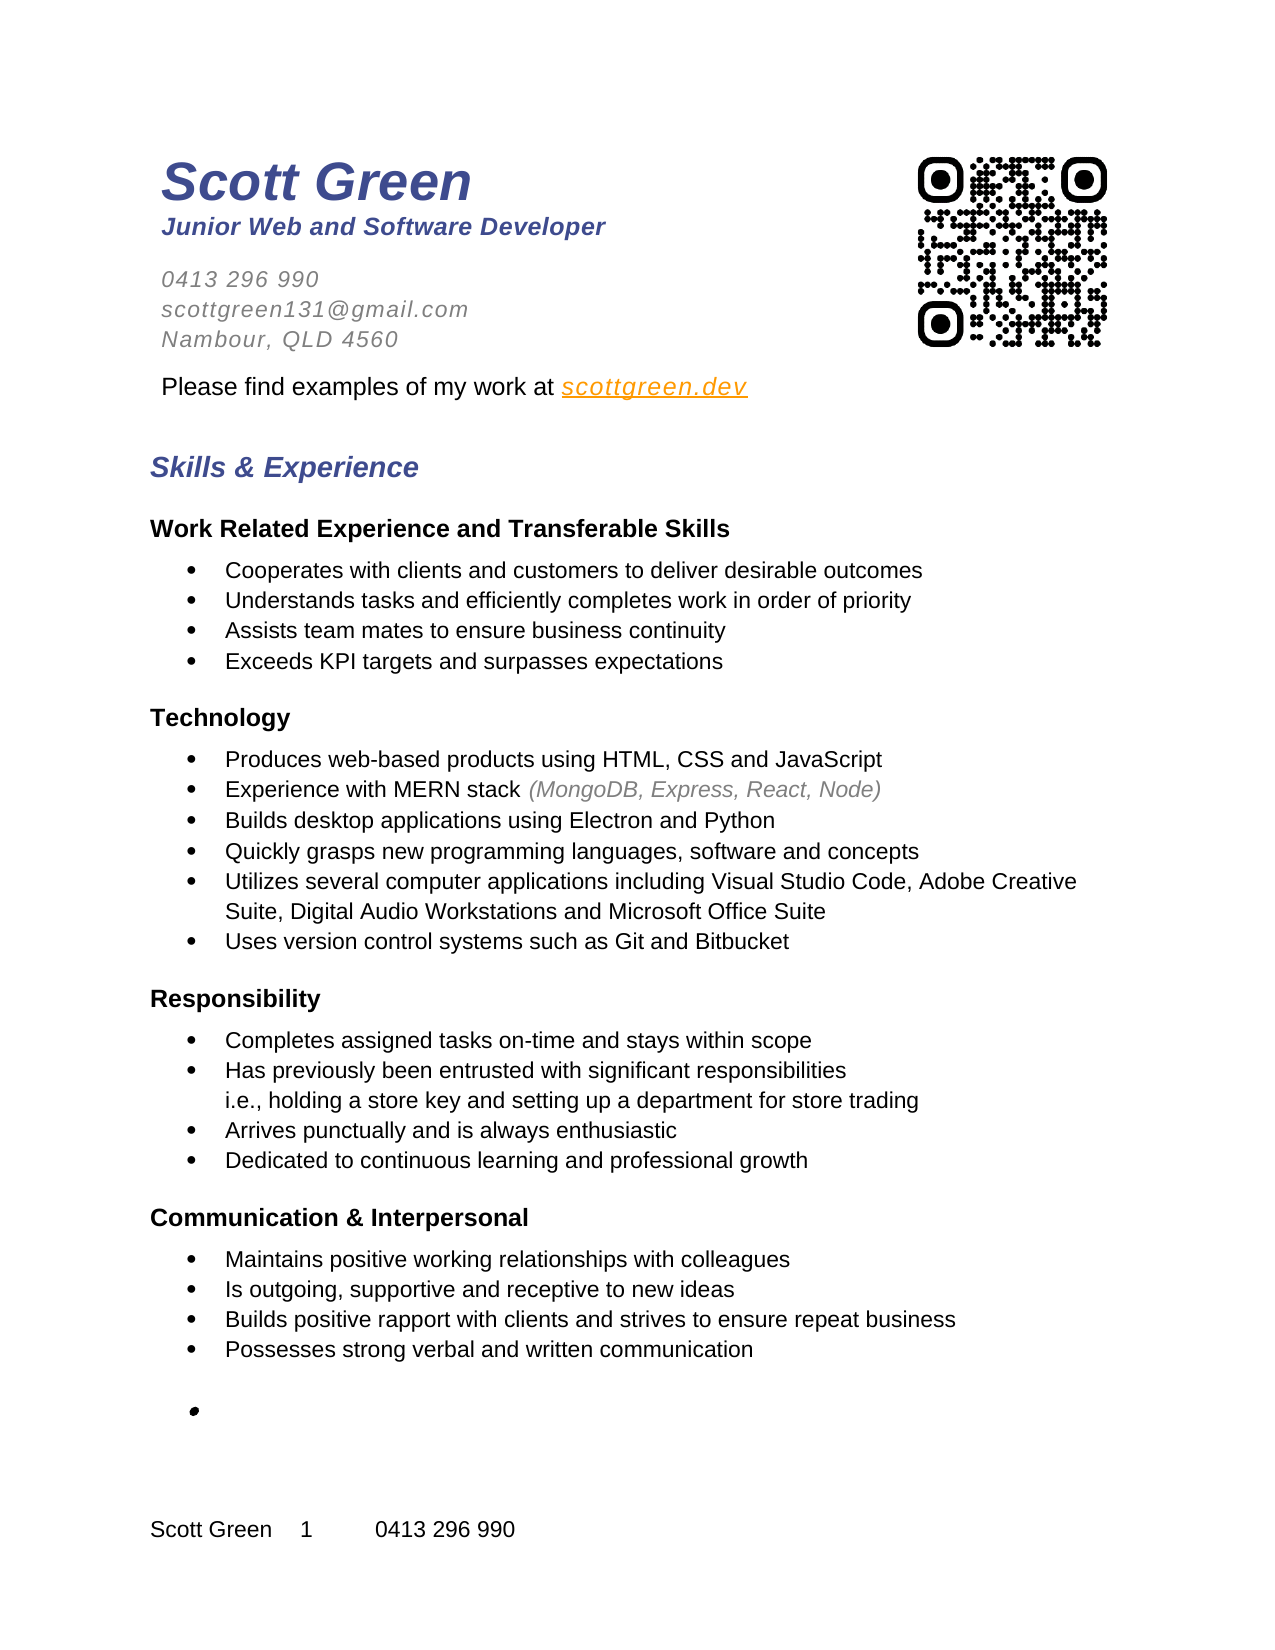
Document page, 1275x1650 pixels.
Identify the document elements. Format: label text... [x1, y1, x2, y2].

list Assists team mates to ensure business continuity [187, 617, 1125, 644]
list Builds positive rapport with clients and strives to ensure repeat business [187, 1306, 1125, 1333]
list Is outgoing, supportive and receptive to new ideas [187, 1276, 1125, 1302]
list Builds desktop applications using Electron and Python [187, 807, 1125, 834]
list Utilizes several computer applications including Visual Studio Code, Adobe Creative Suite, Digital Audio Workstations and Microsoft Office Suite [187, 868, 1125, 924]
subtitle Work Related Experience and Transferable Skills [150, 514, 1125, 543]
list Quickly grasps new programming languages, software and concepts [187, 838, 1125, 864]
list Has previously been entrusted with significant responsibilities i.e., holding a store key and setting up a department for store trading [187, 1057, 1125, 1113]
list Arrives punctually and is always enthusiastic [187, 1117, 1125, 1144]
list Maintains positive working relationships with colleagues [187, 1246, 1125, 1272]
list Produces web-based products using HTML, CSS and JavaScript [187, 746, 1125, 772]
list Dedicated to continuous learning and professional growth [187, 1147, 1125, 1174]
list Possesses strong verbal and written communication [187, 1336, 1125, 1363]
list Cooperates with clients and customers to deliver desirable outcomes [187, 557, 1125, 583]
list Experience with MERN stack (MongoDB, Express, React, Node) [187, 776, 1125, 802]
table_header Scott Green Junior Web and Software Developer 0413 296 990 scottgreen131@gmail.com Nambour, QLD 4560 [150, 150, 899, 372]
table_cell Please find examples of my work at scottgreen.dev [150, 372, 1125, 400]
list Understands tasks and efficiently completes work in order of priority [187, 587, 1125, 613]
list Completes assigned tasks on-time and stays within scope [187, 1027, 1125, 1053]
list Uses version control systems such as Git and Bitbucket [187, 928, 1125, 955]
picture [910, 150, 1114, 354]
list Exceeds KPI targets and surpasses expectations [187, 648, 1125, 674]
table_header [899, 150, 1125, 372]
subtitle Skills & Experience [150, 450, 1125, 484]
subtitle Technology [150, 703, 1125, 732]
subtitle Responsibility [150, 983, 1125, 1012]
subtitle Communication & Interpersonal [150, 1203, 1125, 1231]
